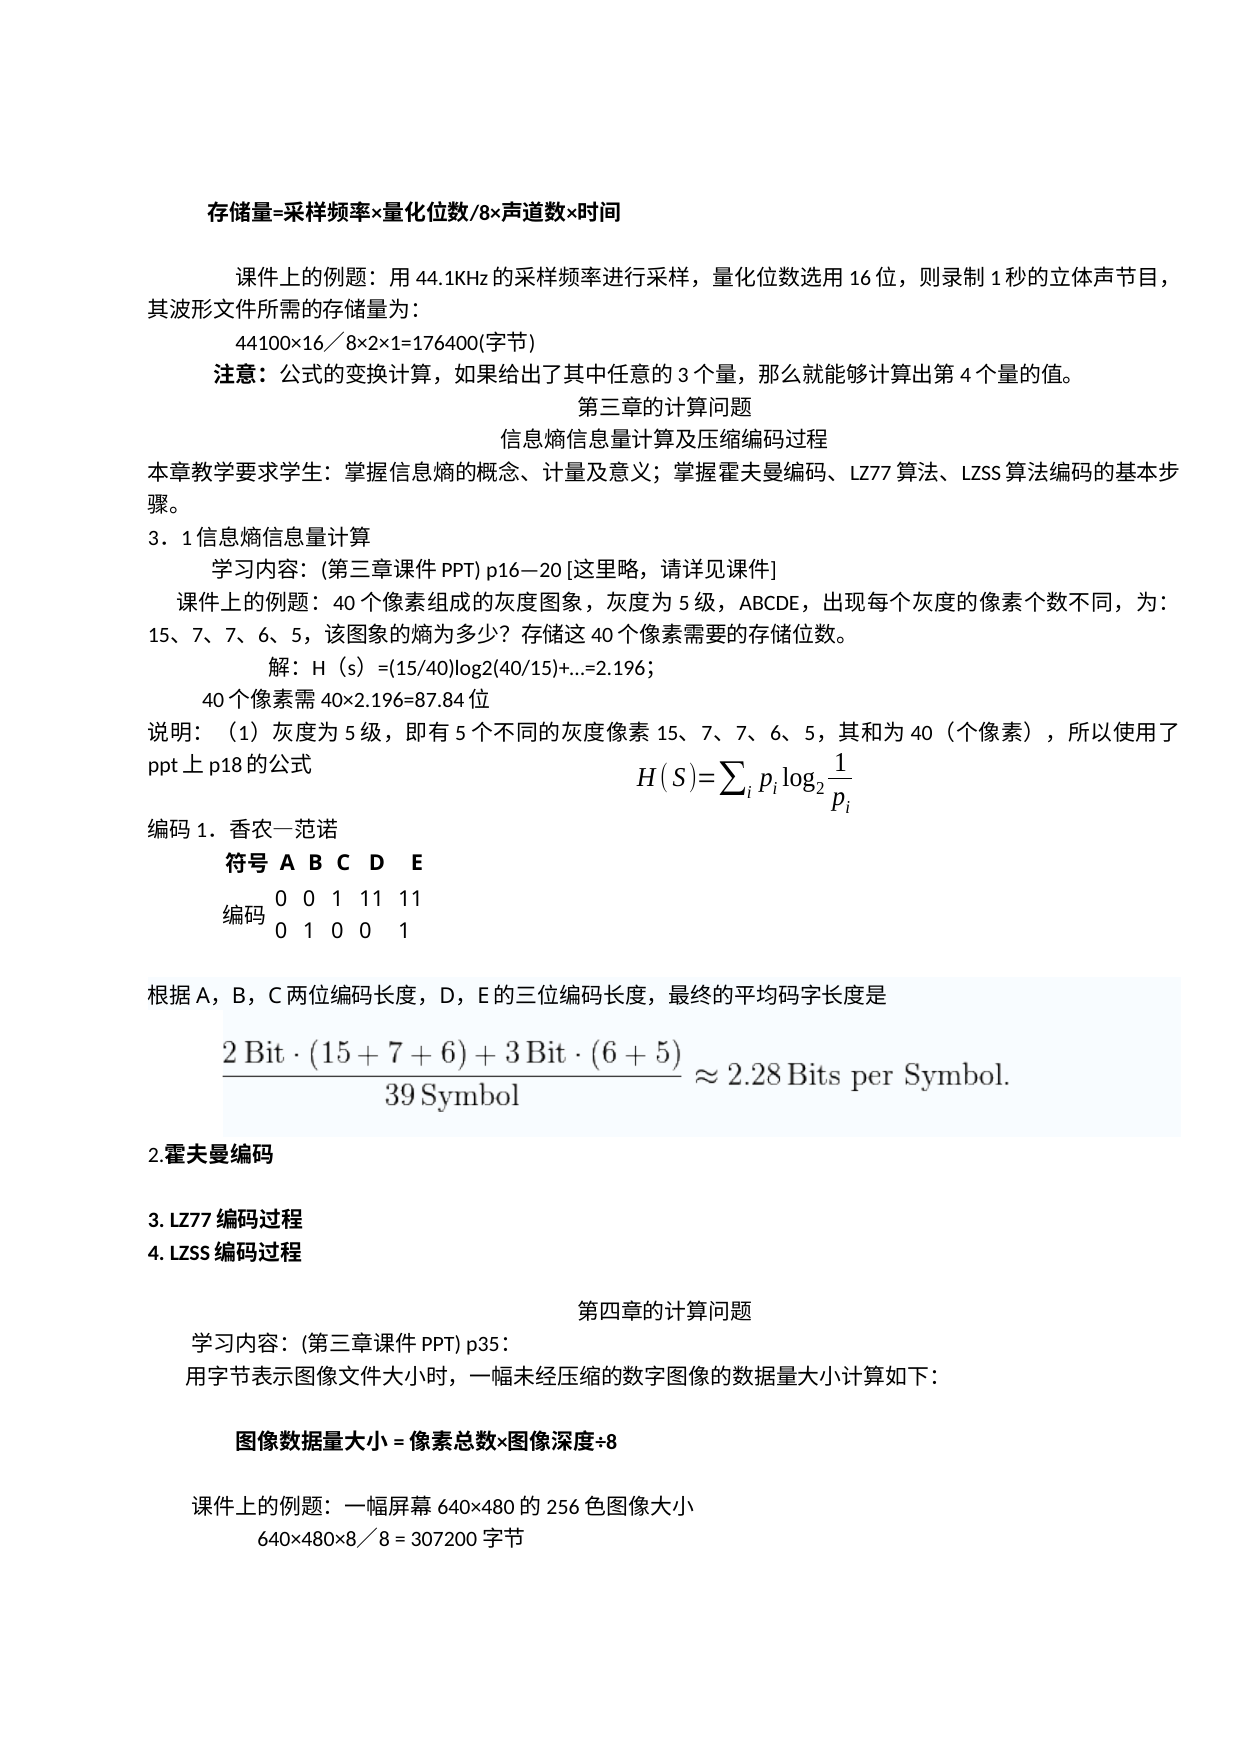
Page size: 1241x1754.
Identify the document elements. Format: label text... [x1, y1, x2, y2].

text 说明：（1）灰度为5级，即有5个不同的灰度像素15、7、7、6、5，其和为40（个像素），所以使用了ppt上p18的公式 [148, 714, 1181, 779]
text 44100×16／8×2×1=176400(字节) [148, 324, 1181, 357]
text 本章教学要求学生：掌握信息熵的概念、计量及意义；掌握霍夫曼编码、LZ77算法、LZSS算法编码的基本步骤。 [148, 454, 1181, 519]
table_cell 110 [357, 880, 396, 948]
text 用字节表示图像文件大小时，一幅未经压缩的数字图像的数据量大小计算如下： [185, 1358, 1181, 1391]
text 2.霍夫曼编码 [148, 1137, 1181, 1169]
text 信息熵信息量计算及压缩编码过程 [148, 422, 1181, 454]
table_cell 00 [273, 880, 301, 948]
text 根据A，B，C两位编码长度，D，E的三位编码长度，最终的平均码字长度是 [148, 977, 1181, 1010]
text 编码1．香农—范诺 [148, 812, 1181, 844]
text 课件上的例题：用44.1KHz的采样频率进行采样，量化位数选用16位，则录制1秒的立体声节目，其波形文件所需的存储量为： [148, 259, 1181, 324]
table_cell 编码 [221, 880, 273, 948]
text 课件上的例题：40个像素组成的灰度图象，灰度为5级，ABCDE，出现每个灰度的像素个数不同，为：15、7、7、6、5，该图象的熵为多少？存储这40个像素需要的存储位数。 [148, 584, 1181, 649]
table_header C [329, 845, 357, 880]
text 3．1信息熵信息量计算 [148, 519, 1181, 552]
text 解：H（s）=(15/40)log2(40/15)+…=2.196； [148, 649, 1181, 682]
table_header E [396, 845, 437, 880]
text 640×480×8／8 = 307200 字节 [148, 1521, 1181, 1553]
text 课件上的例题：一幅屏幕 640×480 的 256 色图像大小 [148, 1488, 1181, 1521]
text 图像数据量大小 = 像素总数×图像深度÷8 [148, 1423, 1181, 1456]
table_cell 111 [396, 880, 437, 948]
text 40个像素需40×2.196=87.84位 [148, 682, 1181, 714]
text 学习内容：(第三章课件PPT) p16—20 [这里略，请详见课件] [148, 552, 1181, 584]
text 3. LZ77编码过程 [148, 1202, 1181, 1234]
table_cell 10 [329, 880, 357, 948]
table_header D [357, 845, 396, 880]
table_header B [301, 845, 329, 880]
table_header 符号 [221, 845, 273, 880]
text 4. LZSS编码过程 [148, 1234, 1181, 1267]
text 存储量=采样频率×量化位数/8×声道数×时间 [148, 194, 1181, 227]
table_header A [273, 845, 301, 880]
text 第四章的计算问题 [148, 1293, 1181, 1326]
picture [222, 1039, 1009, 1112]
table_cell 01 [301, 880, 329, 948]
text 注意：公式的变换计算，如果给出了其中任意的3个量，那么就能够计算出第4个量的值。 [148, 357, 1181, 389]
text 第三章的计算问题 [148, 389, 1181, 422]
text 学习内容：(第三章课件PPT) p35： [148, 1326, 1181, 1358]
